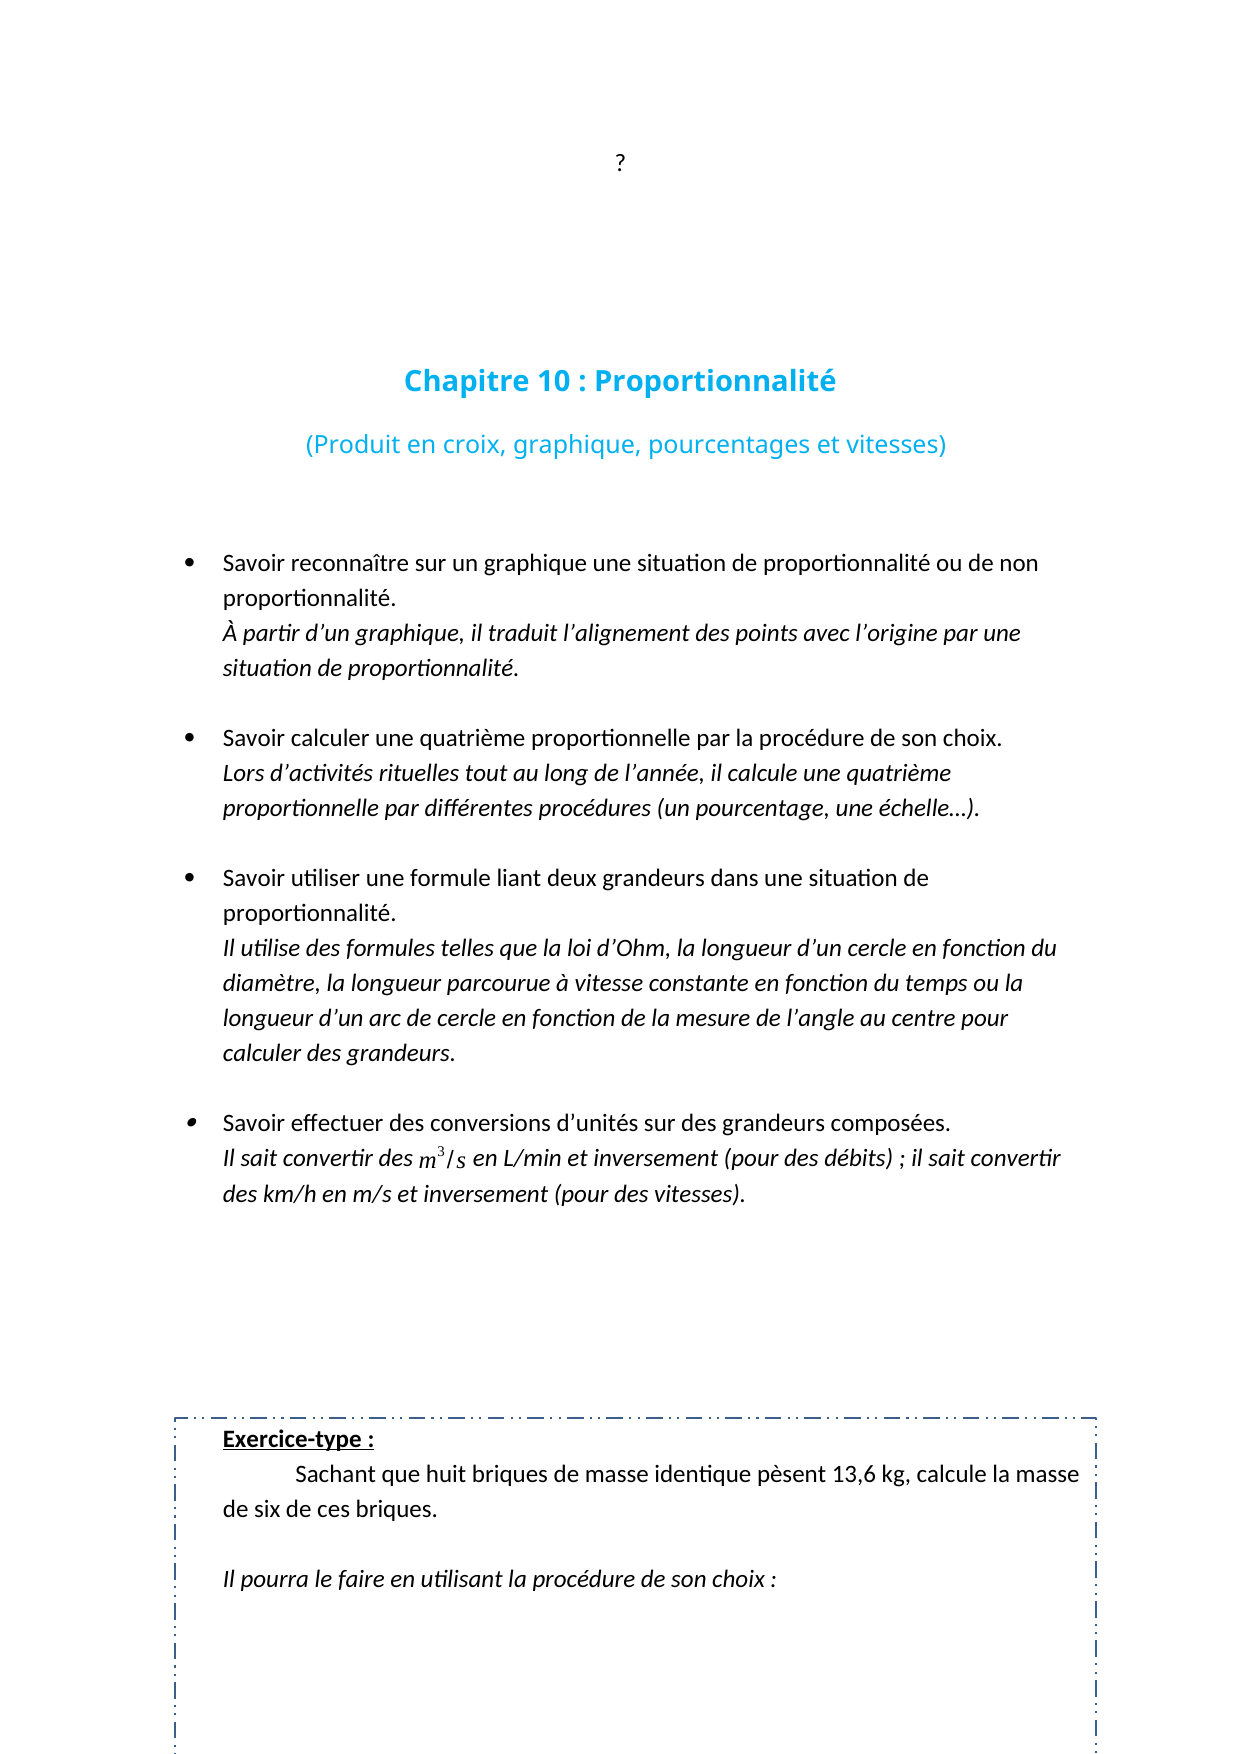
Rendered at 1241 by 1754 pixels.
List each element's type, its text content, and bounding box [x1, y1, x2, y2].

list Exercice-type : [223, 1423, 1093, 1453]
list Sachant que huit briques de masse identique pèsent 13,6 kg, calcule la masse de six de ces briques. [223, 1458, 1093, 1523]
list Lors d’activités rituelles tout au long de l’année, il calcule une quatrième proportionnelle par différentes procédures (un pourcentage, une échelle…). [223, 757, 1093, 823]
list Il utilise des formules telles que la loi d’Ohm, la longueur d’un cercle en fonction du diamètre, la longueur parcourue à vitesse constante en fonction du temps ou la longueur d’un arc de cercle en fonction de la mesure de l’angle au centre pour calculer des grandeurs. [223, 932, 1093, 1068]
list Savoir reconnaître sur un graphique une situation de proportionnalité ou de non proportionnalité. [185, 547, 1093, 613]
list À partir d’un graphique, il traduit l’alignement des points avec l’origine par une situation de proportionnalité. [223, 617, 1093, 683]
list Il pourra le faire en utilisant la procédure de son choix : [223, 1563, 1093, 1593]
text Chapitre 10 : Proportionnalité [148, 315, 1093, 400]
list Savoir effectuer des conversions d’unités sur des grandeurs composées. Il sait convertir des en L/min et inversement (pour des débits) ; il sait convertir des km/h en m/s et inversement (pour des vitesses). [185, 1107, 1093, 1208]
text (Produit en croix, graphique, pourcentages et vitesses) [148, 427, 1093, 461]
list Savoir utiliser une formule liant deux grandeurs dans une situation de proportionnalité. [185, 862, 1093, 928]
list Savoir calculer une quatrième proportionnelle par la procédure de son choix. [185, 722, 1093, 753]
text ? [148, 148, 1093, 178]
